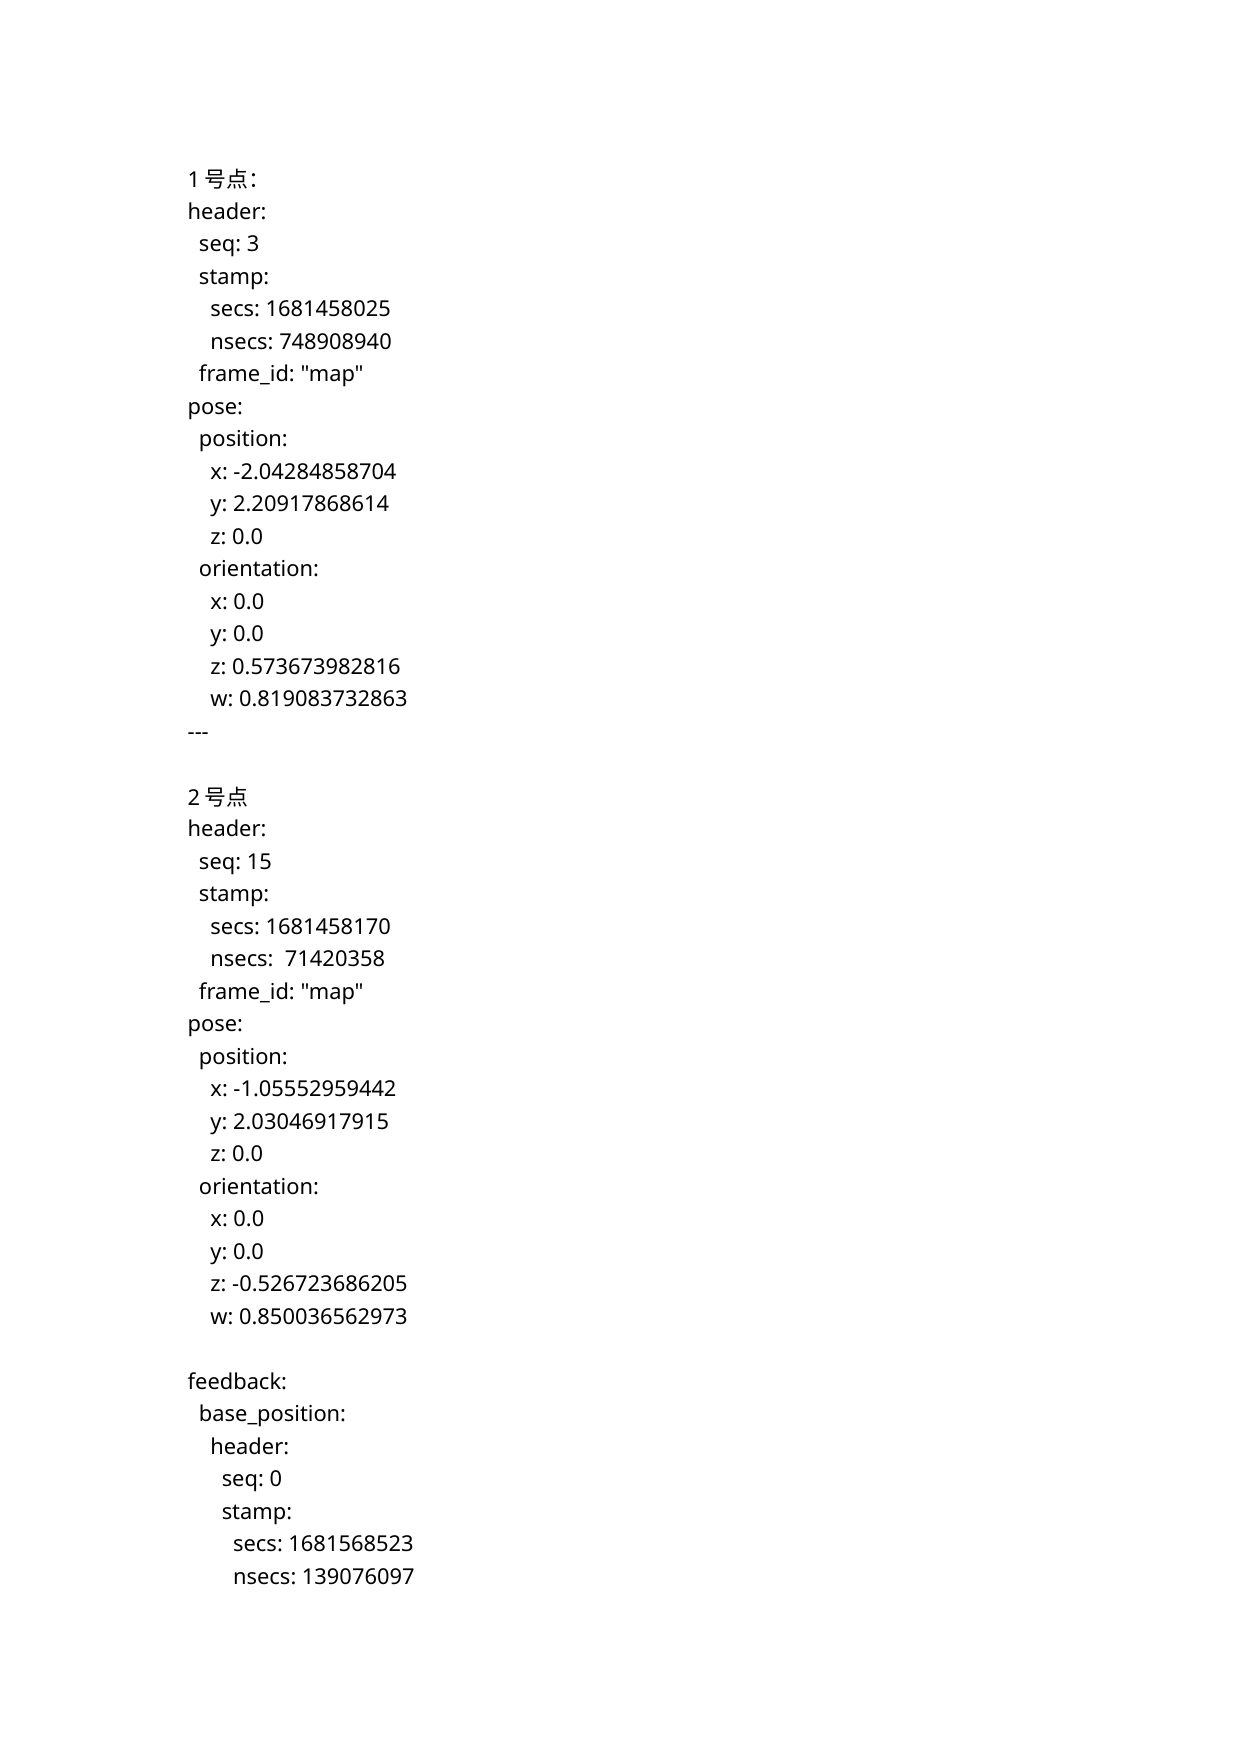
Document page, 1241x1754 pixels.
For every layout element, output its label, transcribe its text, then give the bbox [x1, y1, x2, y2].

text feedback: [187, 1364, 1053, 1397]
text stamp: [187, 259, 1053, 292]
text seq: 0 [187, 1462, 1053, 1494]
text nsecs: 139076097 [187, 1559, 1053, 1592]
text w: 0.819083732863 [187, 682, 1053, 714]
text header: [187, 1429, 1053, 1462]
text y: 2.03046917915 [187, 1104, 1053, 1137]
text base_position: [187, 1397, 1053, 1429]
text 2号点 [187, 779, 1053, 812]
text orientation: [187, 1169, 1053, 1202]
text x: 0.0 [187, 1202, 1053, 1234]
text secs: 1681458025 [187, 292, 1053, 324]
text seq: 3 [187, 227, 1053, 259]
text header: [187, 812, 1053, 844]
text nsecs: 71420358 [187, 942, 1053, 974]
text y: 2.20917868614 [187, 487, 1053, 519]
text seq: 15 [187, 844, 1053, 877]
text position: [187, 1039, 1053, 1072]
text x: -1.05552959442 [187, 1072, 1053, 1104]
text position: [187, 422, 1053, 454]
text y: 0.0 [187, 1234, 1053, 1267]
text 1号点： [187, 162, 1053, 194]
text z: -0.526723686205 [187, 1267, 1053, 1299]
text pose: [187, 1007, 1053, 1039]
text y: 0.0 [187, 617, 1053, 649]
text frame_id: "map" [187, 974, 1053, 1007]
text x: -2.04284858704 [187, 454, 1053, 487]
text header: [187, 194, 1053, 227]
text z: 0.0 [187, 519, 1053, 552]
text frame_id: "map" [187, 357, 1053, 389]
text z: 0.573673982816 [187, 649, 1053, 682]
text stamp: [187, 877, 1053, 909]
text secs: 1681458170 [187, 909, 1053, 942]
text z: 0.0 [187, 1137, 1053, 1169]
text stamp: [187, 1494, 1053, 1527]
text w: 0.850036562973 [187, 1299, 1053, 1332]
text --- [187, 714, 1053, 747]
text nsecs: 748908940 [187, 324, 1053, 357]
text pose: [187, 389, 1053, 422]
text x: 0.0 [187, 584, 1053, 617]
text secs: 1681568523 [187, 1527, 1053, 1559]
text orientation: [187, 552, 1053, 584]
